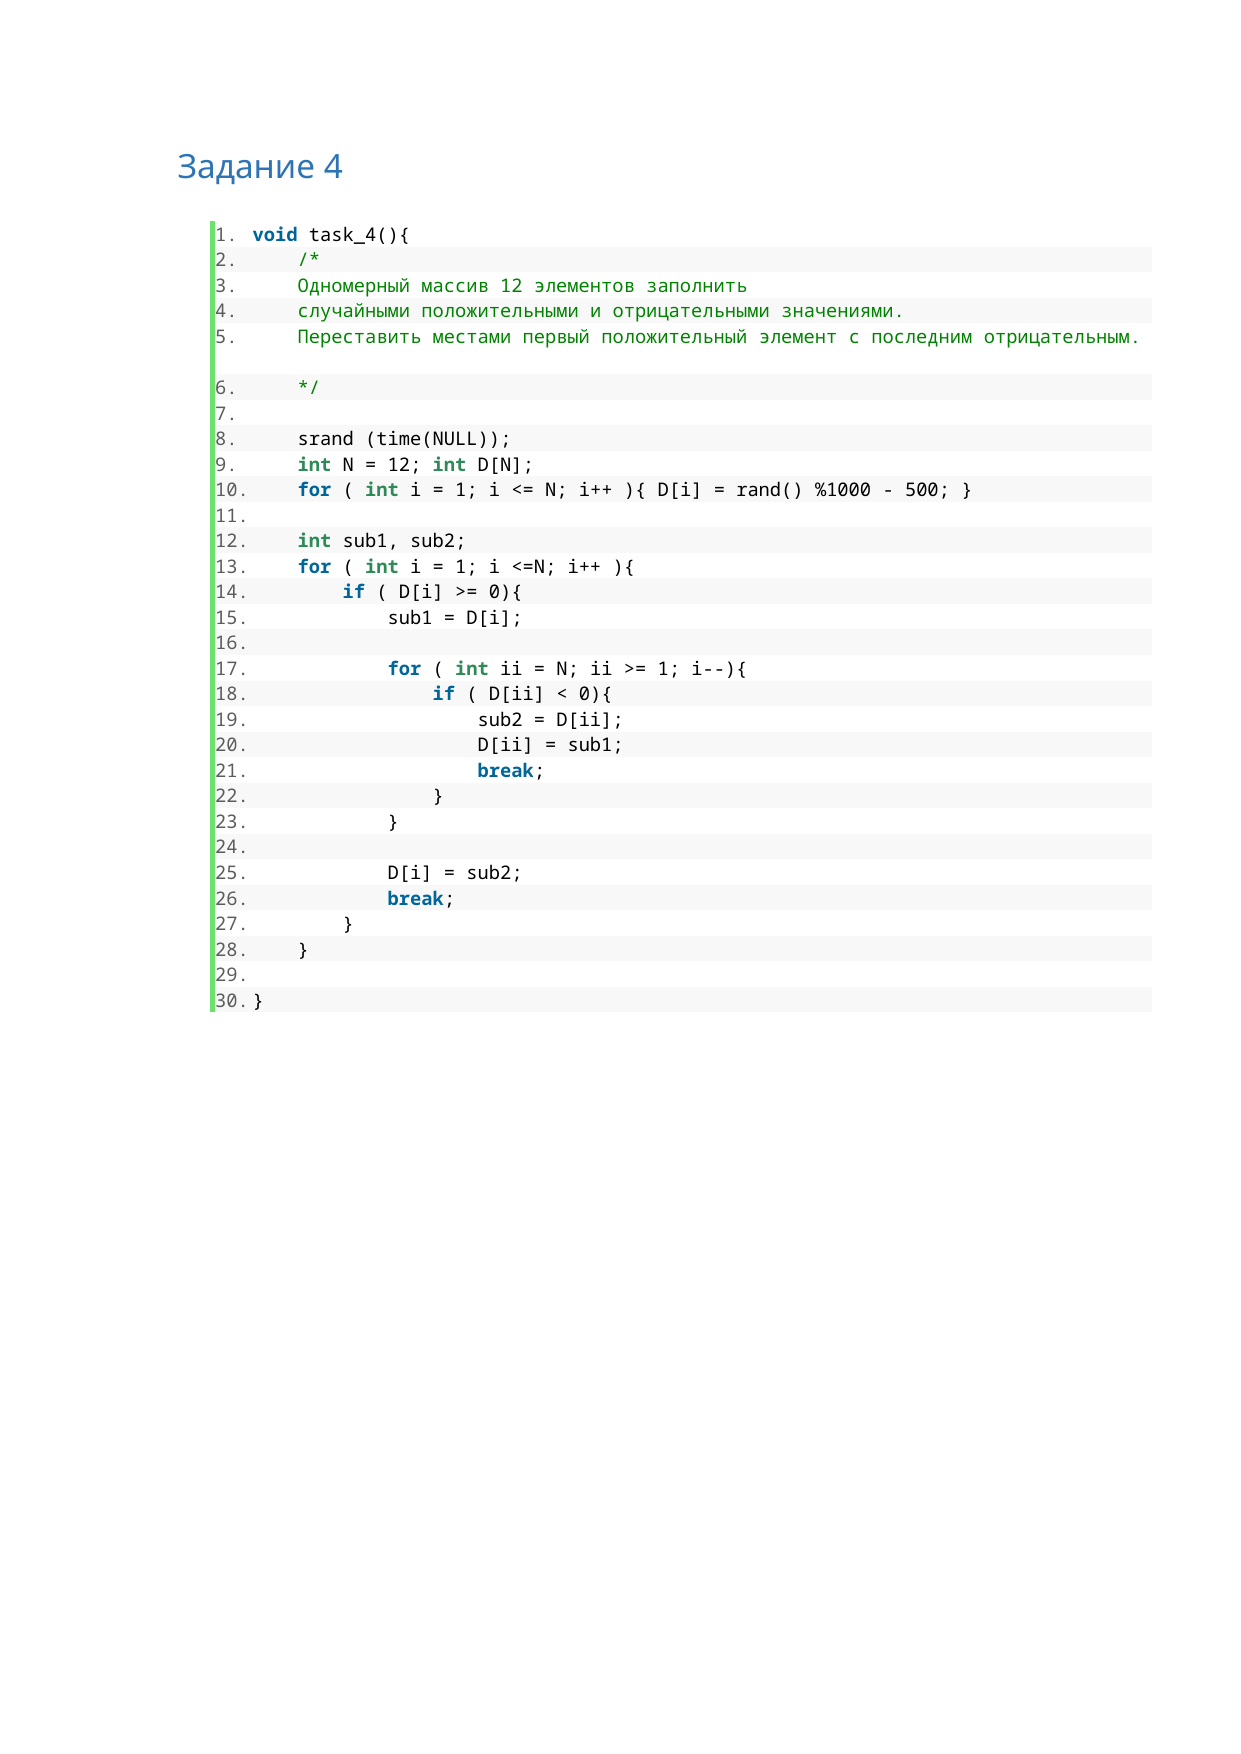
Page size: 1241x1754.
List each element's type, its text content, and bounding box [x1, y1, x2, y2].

list sub2 = D[ii]; [215, 706, 1152, 732]
subtitle Задание 4 [177, 143, 1152, 188]
list случайными положительными и отрицательными значениями. [215, 298, 1152, 323]
list } [215, 936, 1152, 961]
list if ( D[i] >= 0){ [215, 578, 1152, 604]
list for ( int ii = N; ii >= 1; i--){ [215, 655, 1152, 681]
list for ( int i = 1; i <=N; i++ ){ [215, 553, 1152, 578]
list Одномерный массив 12 элементов заполнить [215, 272, 1152, 298]
list } [215, 987, 1152, 1012]
list break; [215, 757, 1152, 783]
list break; [215, 885, 1152, 910]
list */ [215, 374, 1152, 400]
list int N = 12; int D[N]; [215, 451, 1152, 476]
list D[ii] = sub1; [215, 732, 1152, 757]
list if ( D[ii] < 0){ [215, 681, 1152, 706]
list sub1 = D[i]; [215, 604, 1152, 629]
list /* [215, 247, 1152, 272]
list } [215, 808, 1152, 834]
list } [215, 783, 1152, 808]
list void task_4(){ [215, 221, 1152, 247]
list D[i] = sub2; [215, 859, 1152, 885]
list } [215, 910, 1152, 936]
list for ( int i = 1; i <= N; i++ ){ D[i] = rand() %1000 - 500; } [215, 476, 1152, 502]
list int sub1, sub2; [215, 527, 1152, 553]
list Переставить местами первый положительный элемент с последним отрицательным. [215, 323, 1152, 374]
list srand (time(NULL)); [215, 425, 1152, 451]
